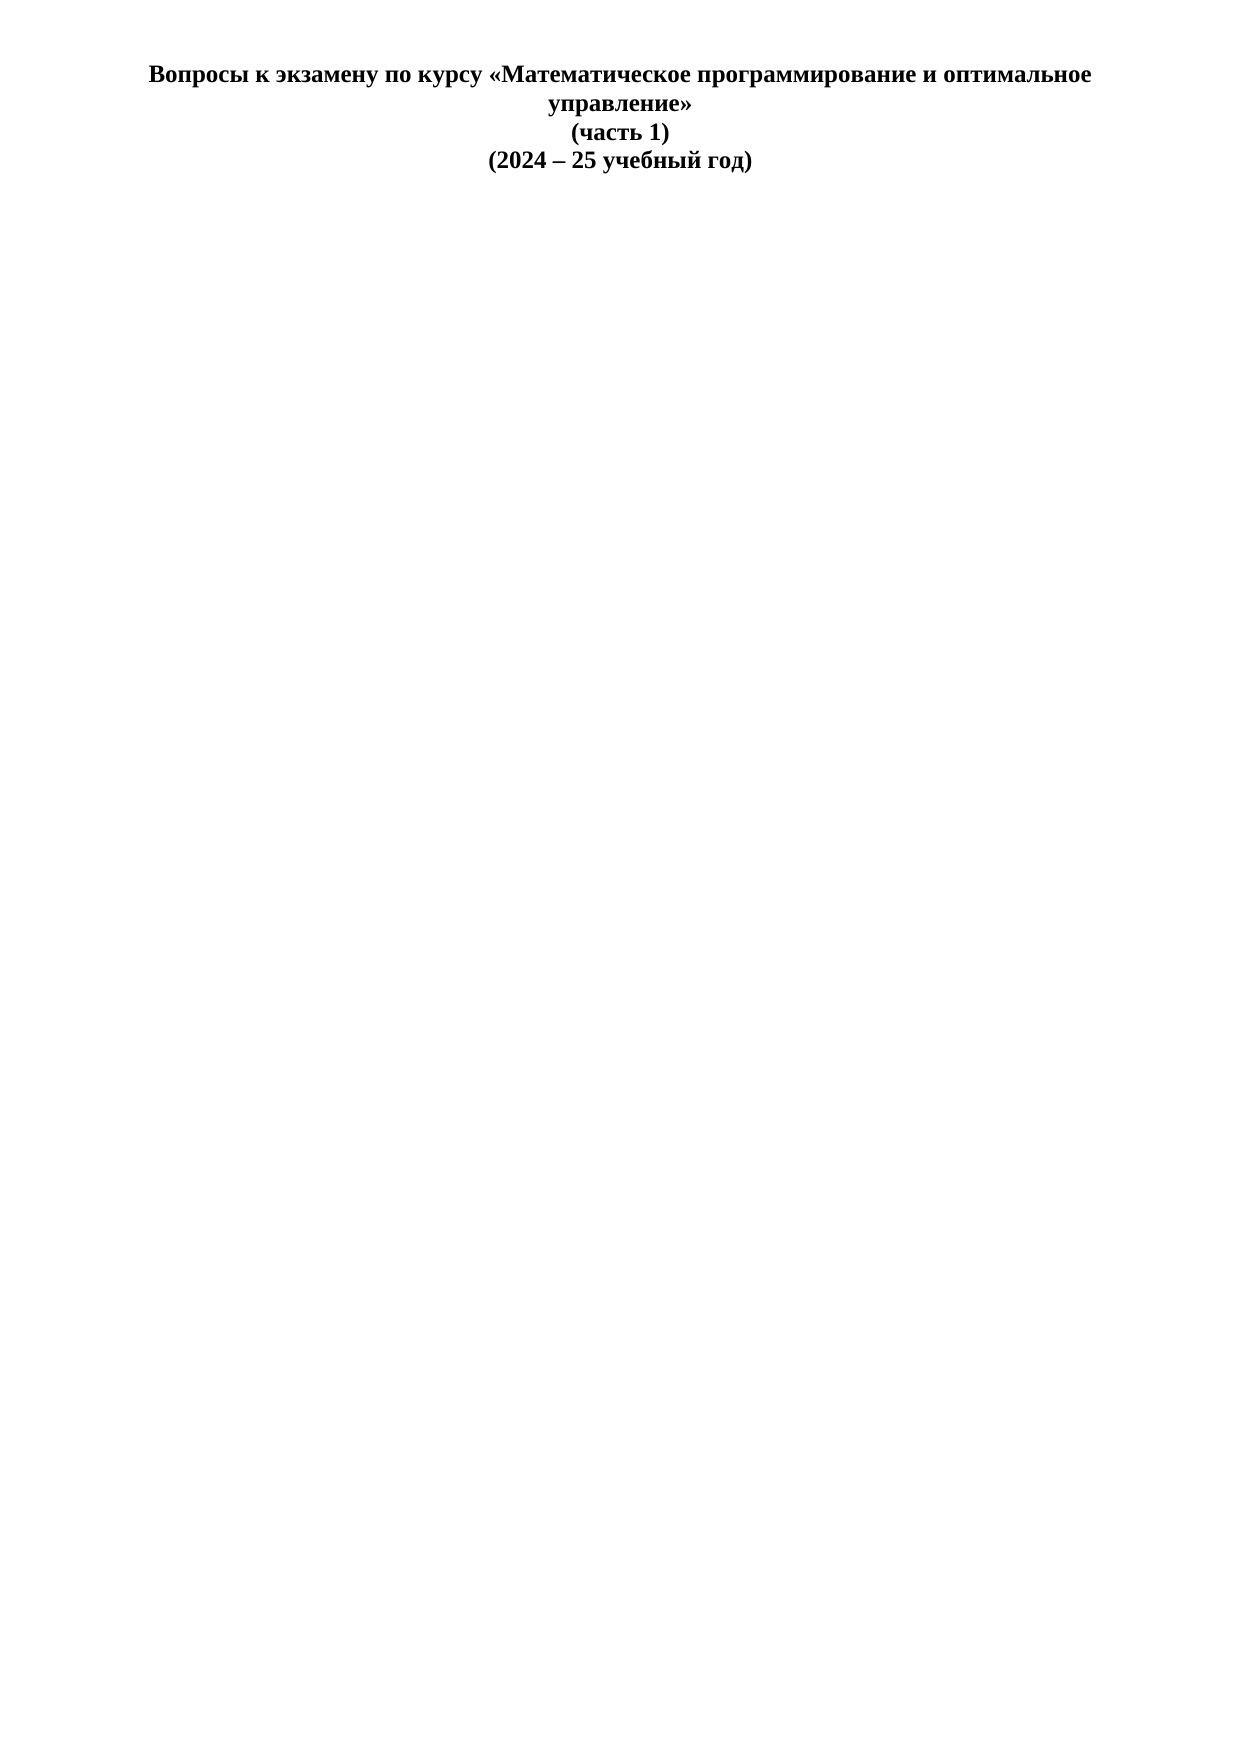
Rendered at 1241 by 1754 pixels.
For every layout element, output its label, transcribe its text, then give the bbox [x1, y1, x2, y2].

text (2024 – 25 учебный год) [148, 145, 1092, 174]
text Вопросы к экзамену по курсу «Математическое программирование и оптимальное управление» [148, 59, 1092, 117]
text (часть 1) [148, 117, 1092, 145]
